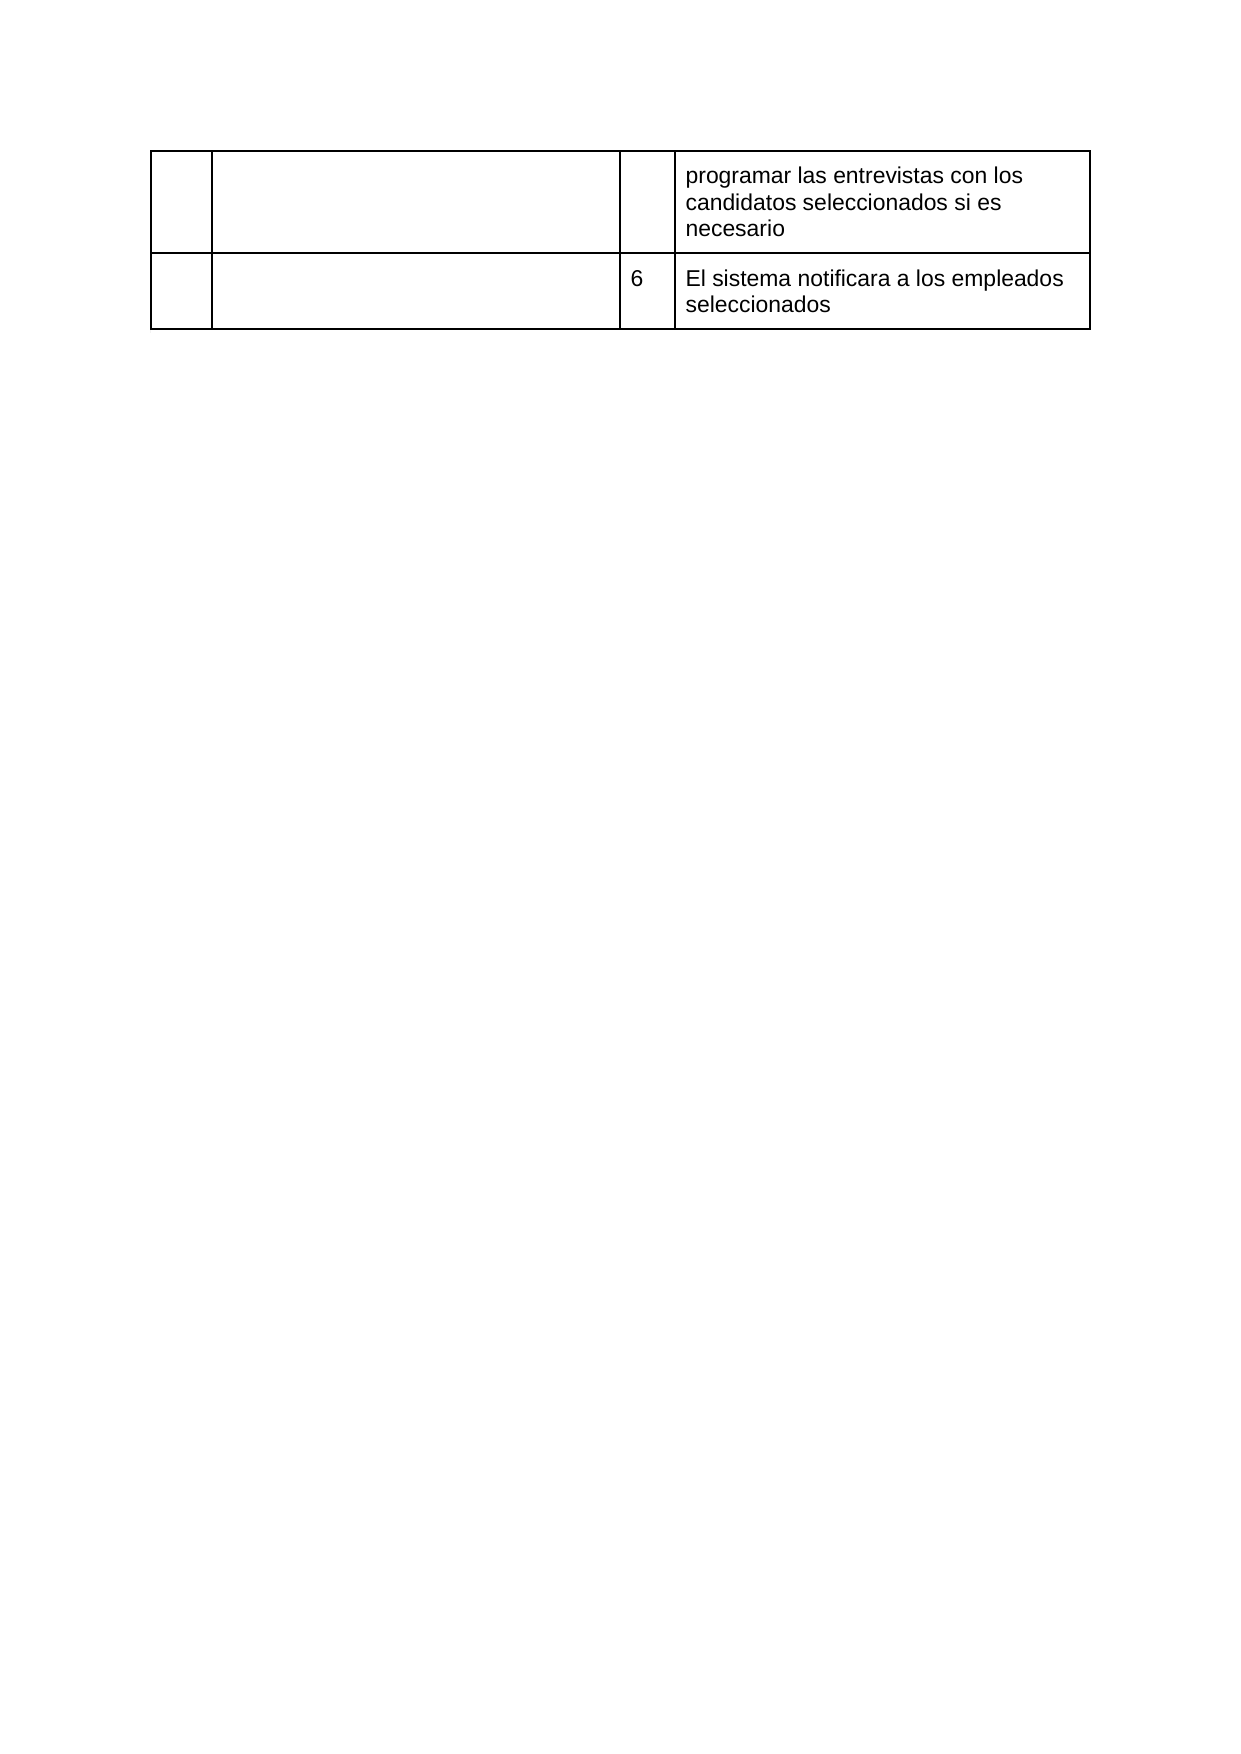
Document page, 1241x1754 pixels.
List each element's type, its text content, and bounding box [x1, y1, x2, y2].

table_cell [213, 152, 619, 252]
table_cell [152, 152, 211, 252]
table_cell 6 [621, 254, 674, 328]
table_cell [152, 254, 211, 328]
table_cell [213, 254, 619, 328]
table_cell 5 [621, 152, 674, 252]
table_cell El sistema notificara a los empleados seleccionados [676, 254, 1089, 328]
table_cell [676, 152, 1089, 252]
